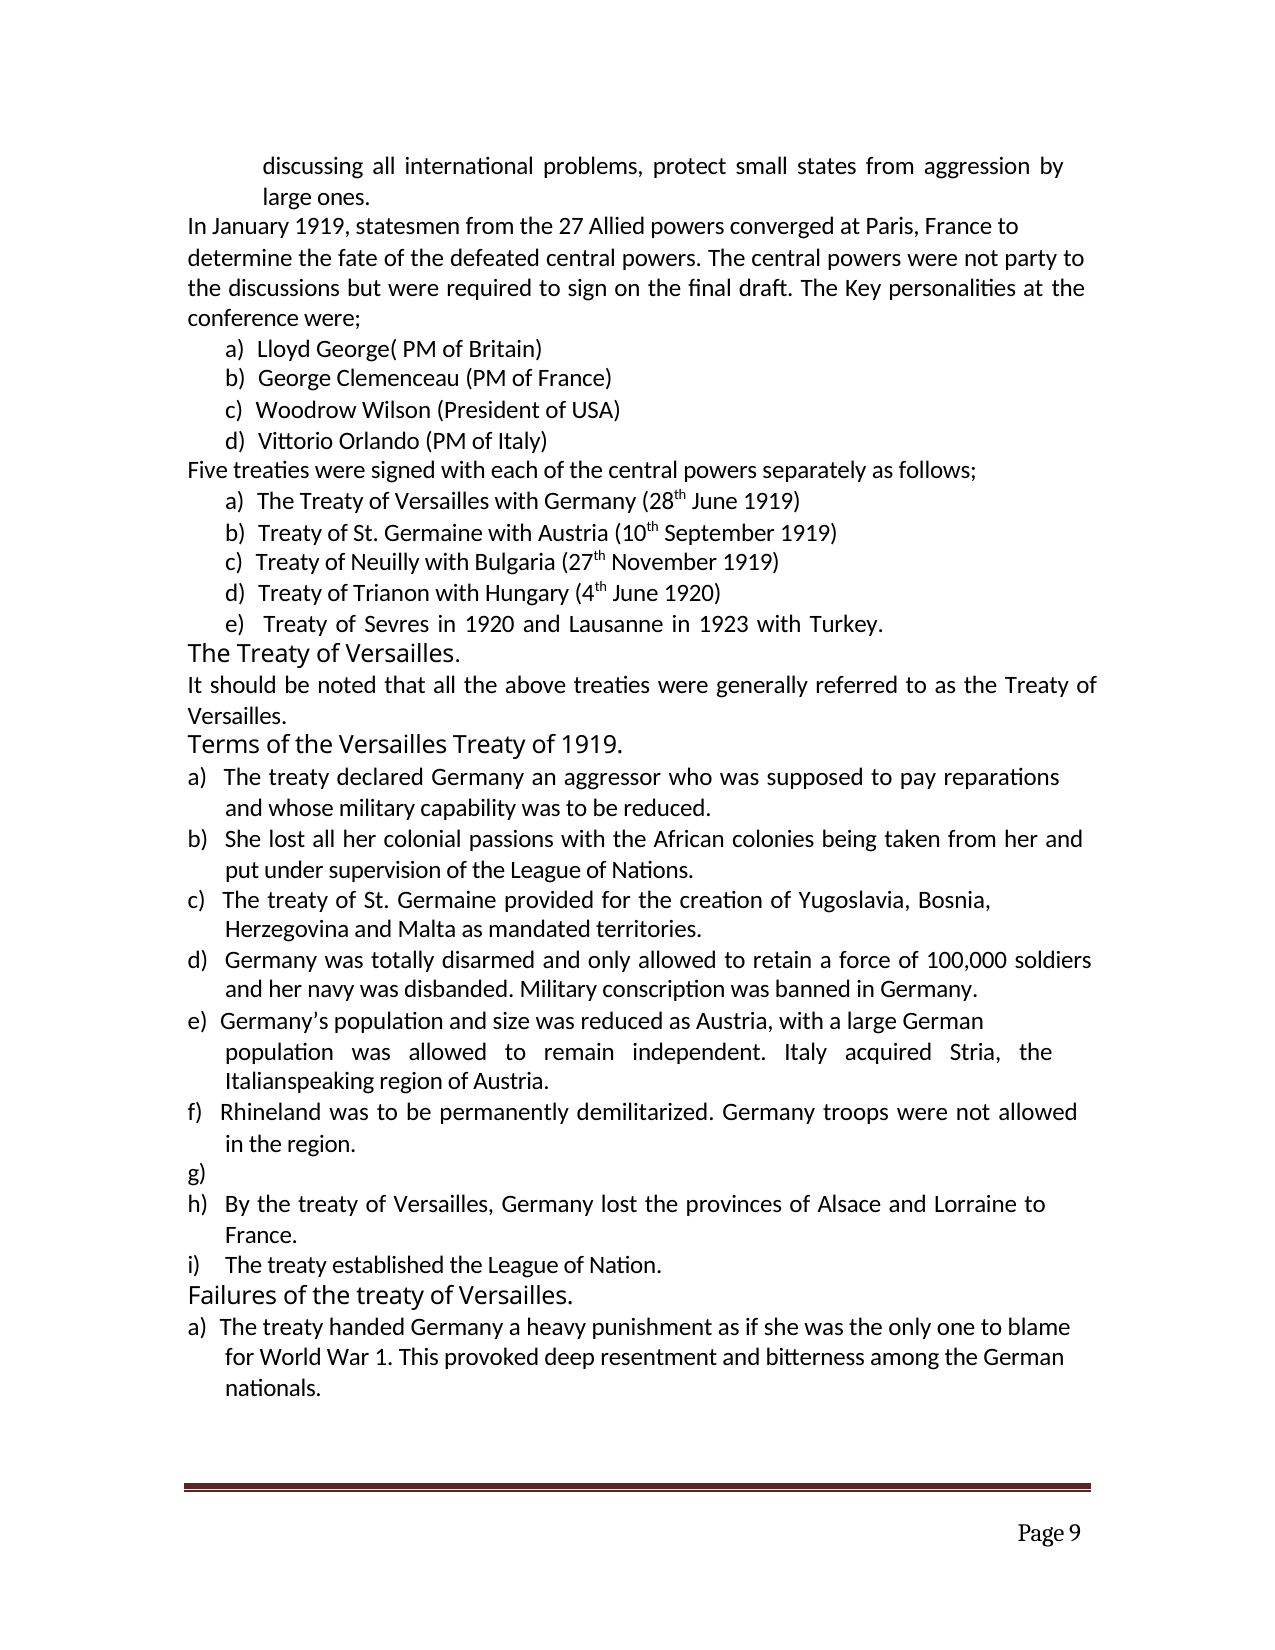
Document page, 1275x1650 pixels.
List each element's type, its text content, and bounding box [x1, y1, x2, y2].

text population was allowed to remain independent. Italy acquired Stria, the Italianspeaking region of Austria. [225, 1037, 1052, 1095]
text determine the fate of the defeated central powers. The central powers were not party to the discussions but were required to sign on the final draft. The Key personalities at the conference were; [187, 242, 1085, 332]
text a) The Treaty of Versailles with Germany (28th June 1919) [225, 487, 1275, 516]
text a) Lloyd George( PM of Britain) [225, 335, 1275, 363]
text e) Treaty of Sevres in 1920 and Lausanne in 1923 with Turkey. The Treaty of Versailles. [187, 609, 884, 668]
text a) The treaty handed Germany a heavy punishment as if she was the only one to blame for World War 1. This provoked deep resentment and bitterness among the German nationals. [187, 1311, 1105, 1402]
text e) Germany’s population and size was reduced as Austria, with a large German [187, 1006, 1275, 1035]
text d) Treaty of Trianon with Hungary (4th June 1920) [225, 578, 1275, 607]
text d) Germany was totally disarmed and only allowed to retain a force of 100,000 soldiers and her navy was disbanded. Military conscription was banned in Germany. [187, 945, 1100, 1004]
text c) Woodrow Wilson (President of USA) [225, 395, 1275, 424]
text It should be noted that all the above treaties were generally referred to as the Treaty of Versailles. [187, 668, 1098, 731]
text h) By the treaty of Versailles, Germany lost the provinces of Alsace and Lorraine to France. [187, 1188, 1054, 1250]
text f) Rhineland was to be permanently demilitarized. Germany troops were not allowed in the region. [187, 1096, 1086, 1158]
text c) The treaty of St. Germaine provided for the creation of Yugoslavia, Bosnia, Herzegovina and Malta as mandated territories. [187, 885, 999, 943]
text a) The treaty declared Germany an aggressor who was supposed to pay reparations and whose military capability was to be reduced. [187, 760, 1068, 822]
text b) George Clemenceau (PM of France) [225, 364, 1275, 393]
text b) She lost all her colonial passions with the African colonies being taken from her and put under supervision of the League of Nations. [187, 822, 1092, 885]
text c) Treaty of Neuilly with Bulgaria (27th November 1919) [225, 547, 1275, 576]
text Terms of the Versailles Treaty of 1919. [187, 731, 1275, 759]
text Page 9 [1017, 1519, 1275, 1548]
text In January 1919, statesmen from the 27 Allied powers converged at Paris, France to [187, 212, 1275, 241]
text b) Treaty of St. Germaine with Austria (10th September 1919) [225, 518, 1275, 547]
text i) The treaty established the League of Nation. [187, 1250, 1275, 1279]
text Five treaties were signed with each of the central powers separately as follows; [187, 456, 1275, 484]
text d) Vittorio Orlando (PM of Italy) [225, 426, 1275, 455]
text Failures of the treaty of Versailles. [187, 1281, 1275, 1310]
text g) [187, 1158, 1275, 1187]
text discussing all international problems, protect small states from aggression by large ones. [262, 149, 1064, 212]
